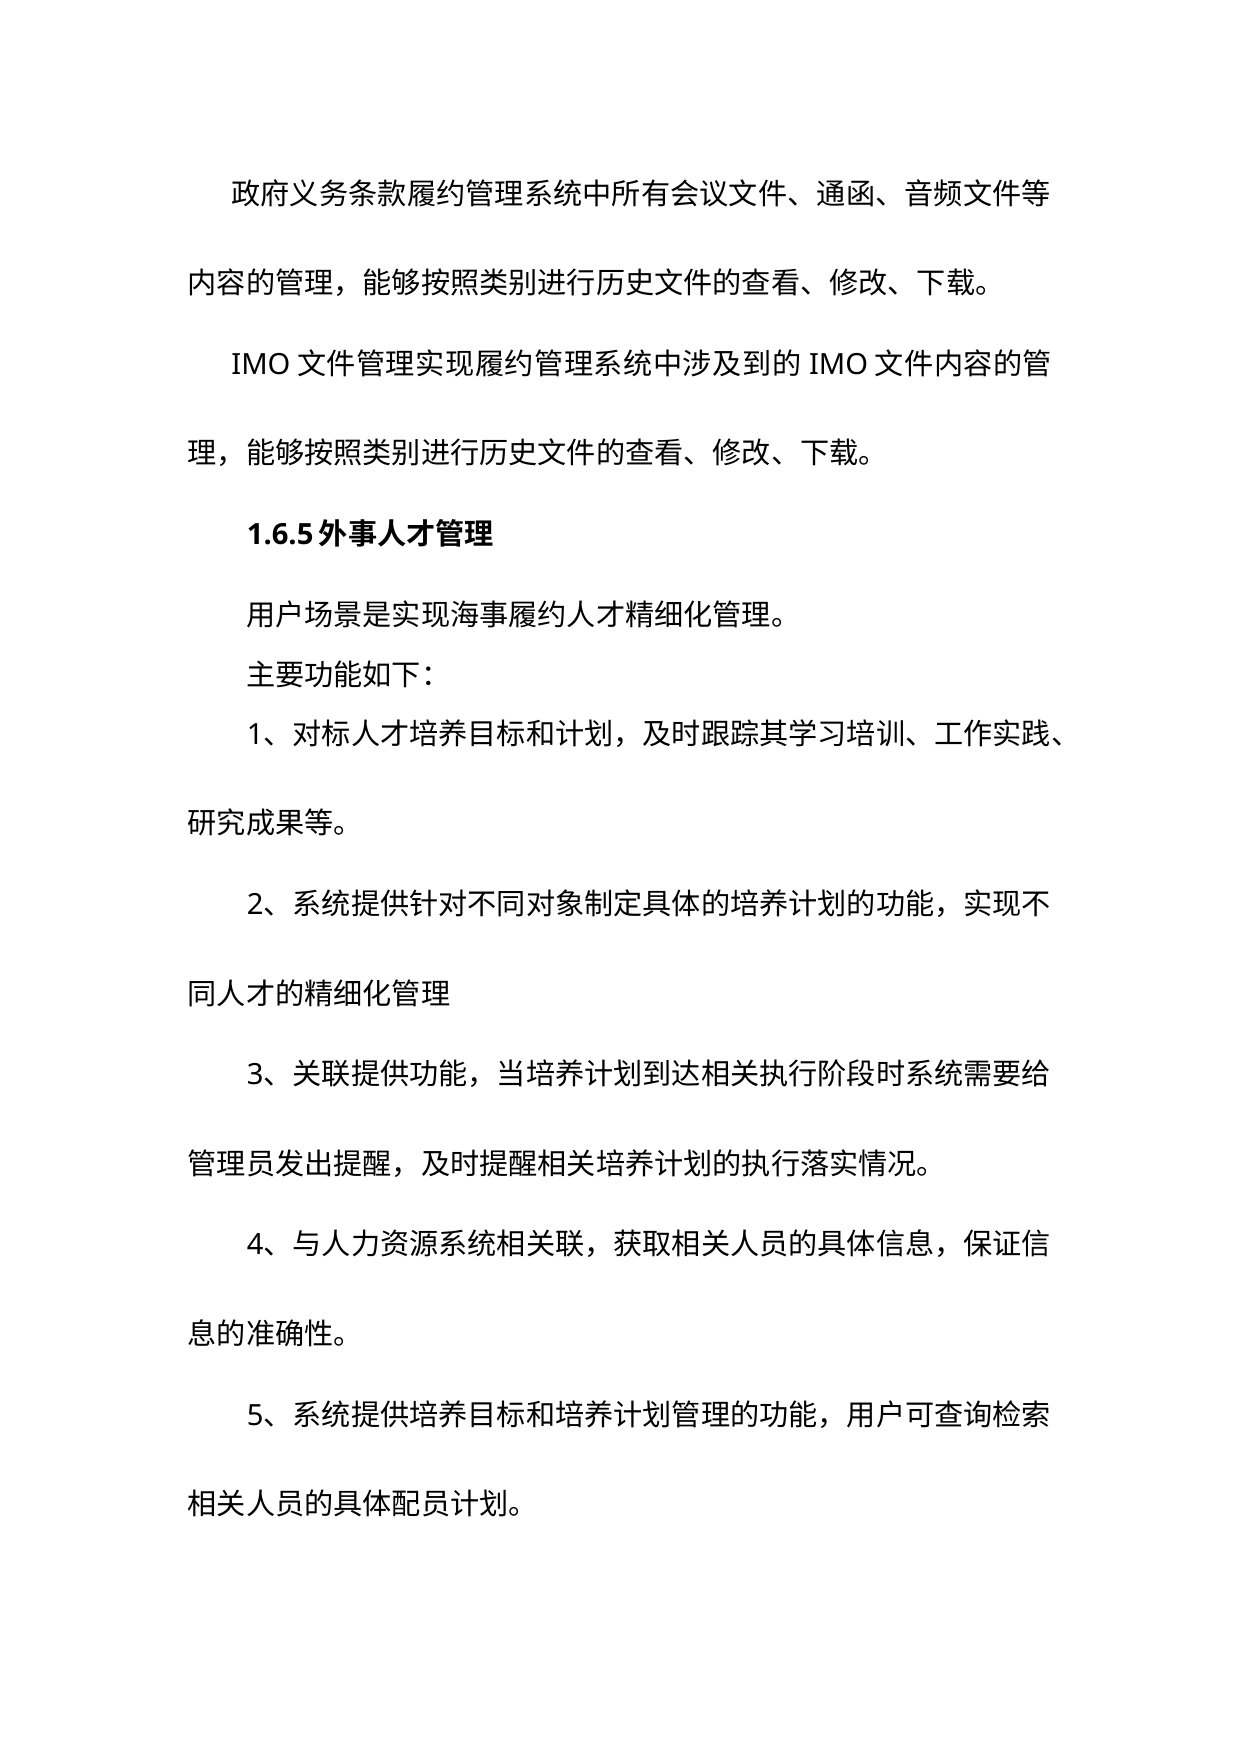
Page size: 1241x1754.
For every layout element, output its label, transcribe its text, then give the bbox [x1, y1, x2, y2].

list 系统提供针对不同对象制定具体的培养计划的功能，实现不同人才的精细化管理 [187, 872, 1053, 1021]
list 关联提供功能，当培养计划到达相关执行阶段时系统需要给管理员发出提醒，及时提醒相关培养计划的执行落实情况。 [187, 1042, 1053, 1191]
text 用户场景是实现海事履约人才精细化管理。 [187, 583, 1053, 642]
list 与人力资源系统相关联，获取相关人员的具体信息，保证信息的准确性。 [187, 1212, 1053, 1361]
list 系统提供培养目标和培养计划管理的功能，用户可查询检索相关人员的具体配员计划。 [187, 1382, 1053, 1531]
subtitle 外事人才管理 [247, 502, 1053, 562]
text 政府义务条款履约管理系统中所有会议文件、通函、音频文件等内容的管理，能够按照类别进行历史文件的查看、修改、下载。 [187, 162, 1053, 311]
text IMO文件管理实现履约管理系统中涉及到的IMO文件内容的管理，能够按照类别进行历史文件的查看、修改、下载。 [187, 332, 1053, 481]
list 对标人才培养目标和计划，及时跟踪其学习培训、工作实践、研究成果等。 [187, 702, 1053, 851]
text 主要功能如下： [187, 642, 1053, 702]
